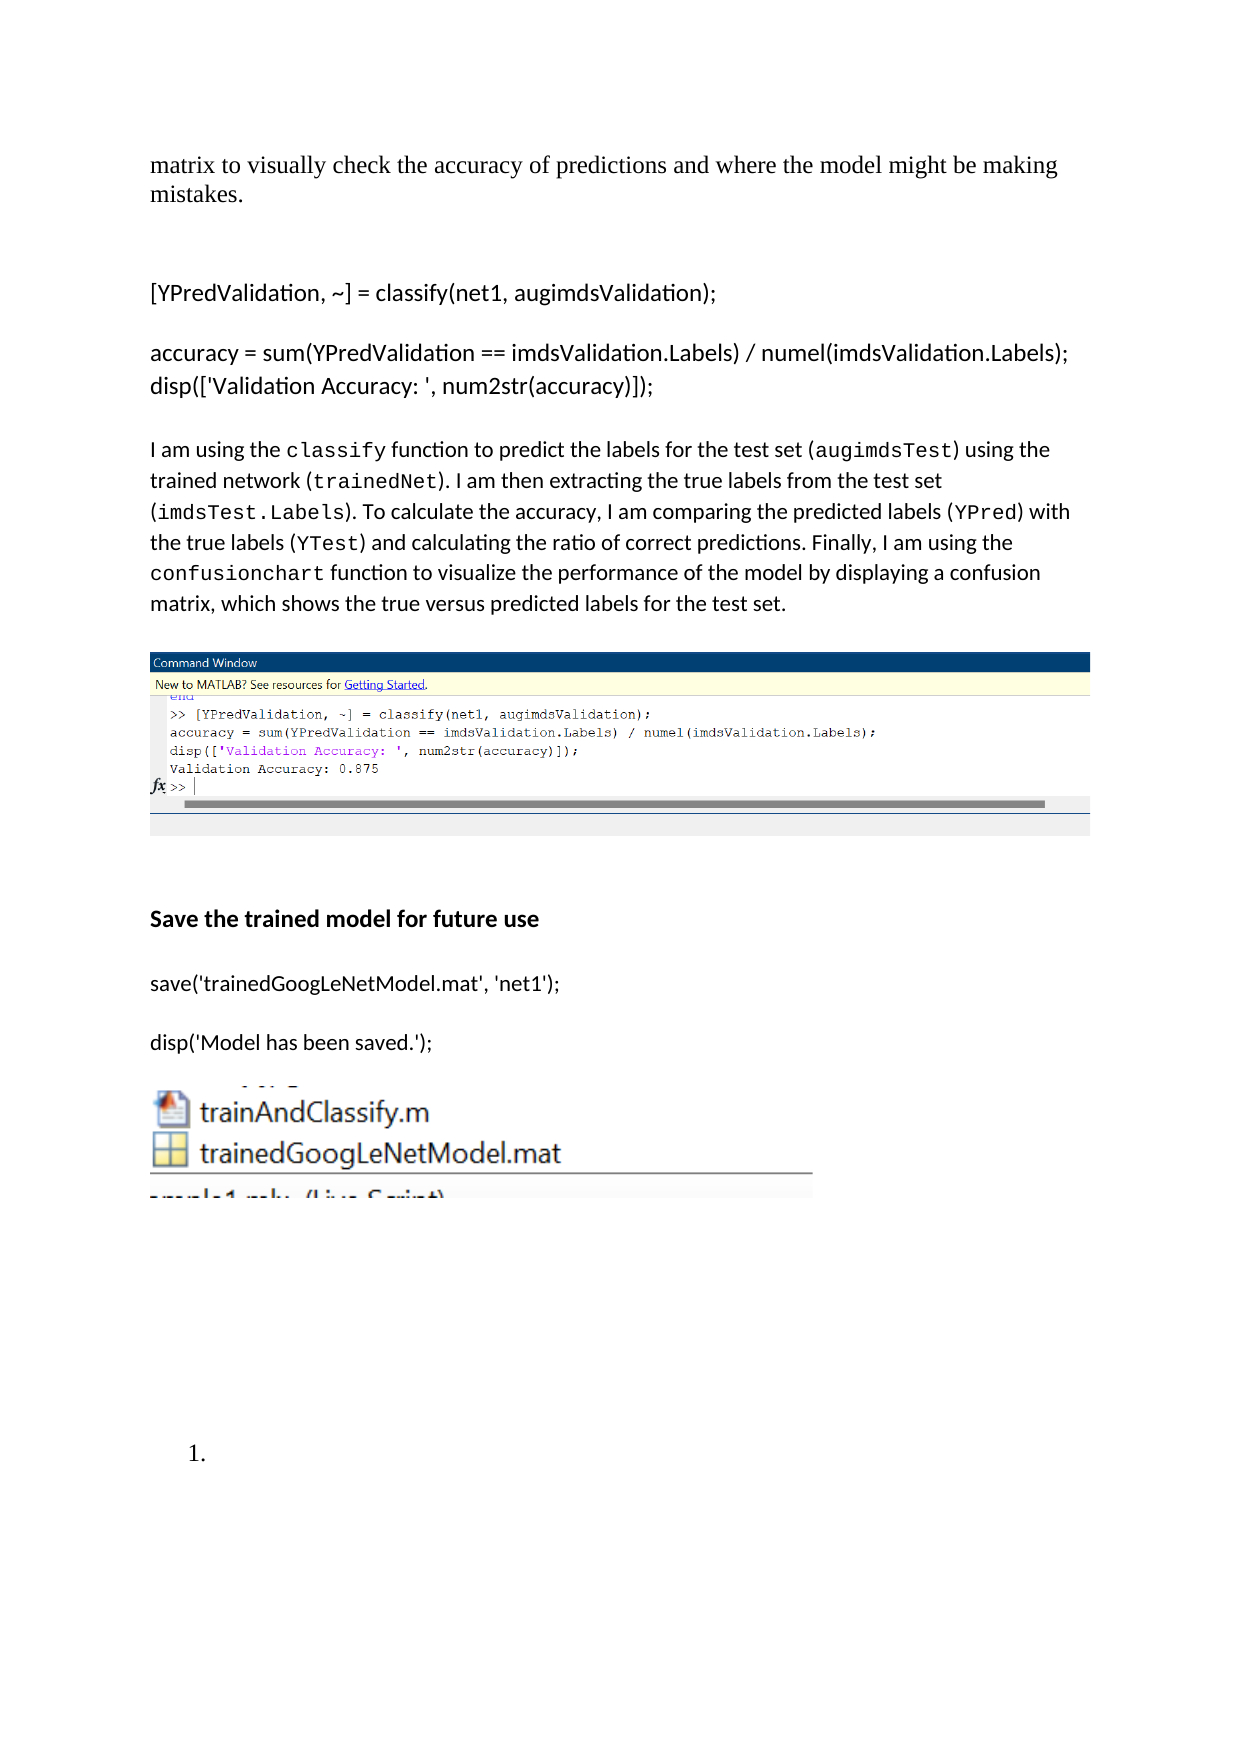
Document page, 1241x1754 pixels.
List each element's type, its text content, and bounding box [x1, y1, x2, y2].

text disp(['Validation Accuracy: ', num2str(accuracy)]); I am using the classify function to predict the labels for the test set (augimdsTest) using the trained network (trainedNet). I am then extracting the true labels from the test set (imdsTest.Labels). To calculate the accuracy, I am comparing the predicted labels (YPred) with the true labels (YTest) and calculating the ratio of correct predictions. Finally, I am using the confusionchart function to visualize the performance of the model by displaying a confusion matrix, which shows the true versus predicted labels for the test set. Save the trained model for future use save('trainedGoogLeNetModel.mat', 'net1'); [150, 370, 1090, 652]
picture [150, 652, 1091, 836]
text [YPredValidation, ~] = classify(net1, augimdsValidation); [150, 237, 1090, 308]
picture [150, 1086, 813, 1198]
text disp('Model has been saved.'); [150, 1028, 1090, 1409]
text disp(['Validation Accuracy: ', num2str(accuracy)]); I am using the classify function to predict the labels for the test set (augimdsTest) using the trained network (trainedNet). I am then extracting the true labels from the test set (imdsTest.Labels). To calculate the accuracy, I am comparing the predicted labels (YPred) with the true labels (YTest) and calculating the ratio of correct predictions. Finally, I am using the confusionchart function to visualize the performance of the model by displaying a confusion matrix, which shows the true versus predicted labels for the test set. Save the trained model for future use save('trainedGoogLeNetModel.mat', 'net1'); [150, 836, 1090, 997]
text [150, 150, 1090, 207]
text accuracy = sum(YPredValidation == imdsValidation.Labels) / numel(imdsValidation.Labels); [150, 337, 1090, 368]
